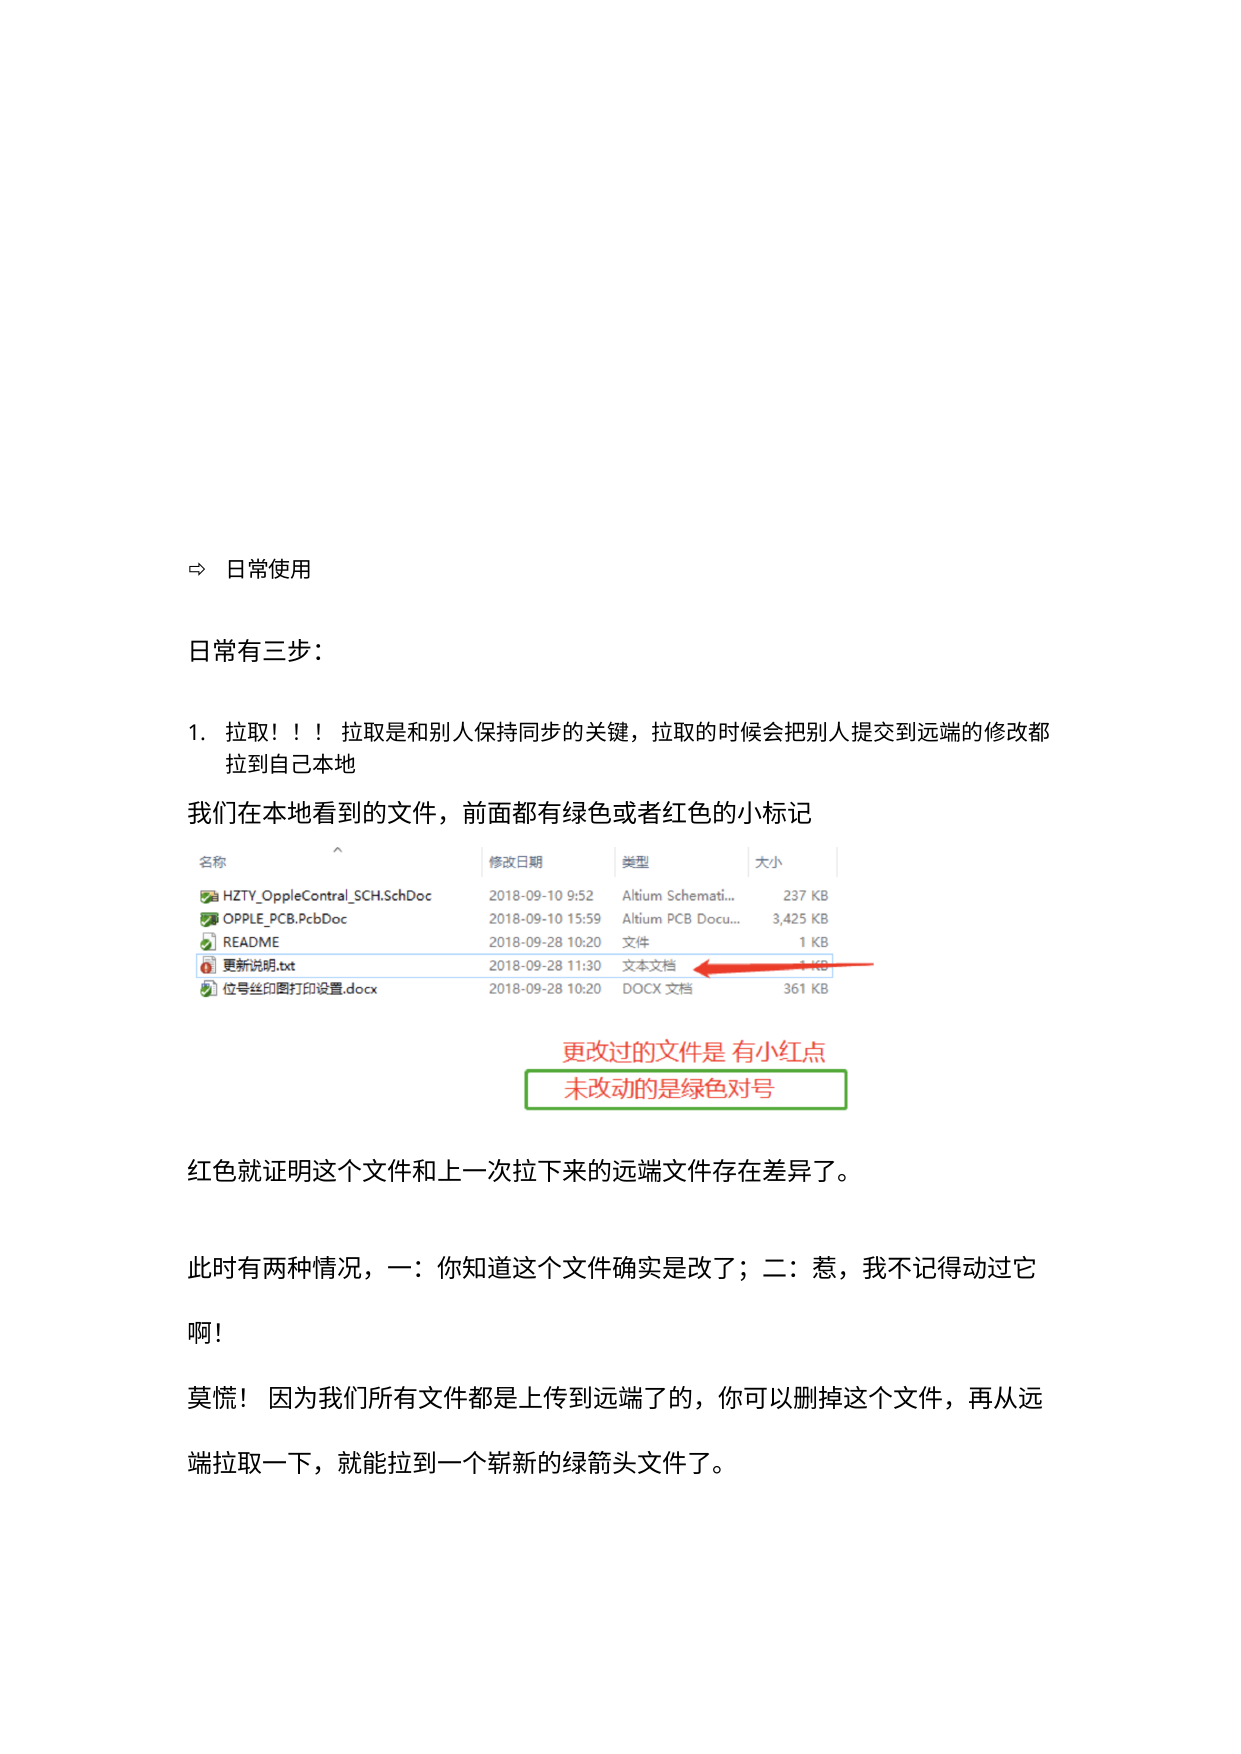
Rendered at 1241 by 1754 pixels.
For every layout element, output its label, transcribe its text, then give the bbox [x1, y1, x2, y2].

list 拉取！！！ 拉取是和别人保持同步的关键，拉取的时候会把别人提交到远端的修改都拉到自己本地 [187, 714, 1053, 779]
text 红色就证明这个文件和上一次拉下来的远端文件存在差异了。 [187, 1137, 1053, 1202]
text 莫慌！ 因为我们所有文件都是上传到远端了的，你可以删掉这个文件，再从远端拉取一下，就能拉到一个崭新的绿箭头文件了。 [187, 1364, 1053, 1494]
picture [187, 844, 874, 1116]
text 此时有两种情况，一：你知道这个文件确实是改了；二：惹，我不记得动过它啊！ [187, 1234, 1053, 1364]
text 日常有三步： [187, 617, 1053, 682]
list 日常使用 [187, 552, 1053, 584]
text 我们在本地看到的文件，前面都有绿色或者红色的小标记 [187, 779, 1053, 844]
